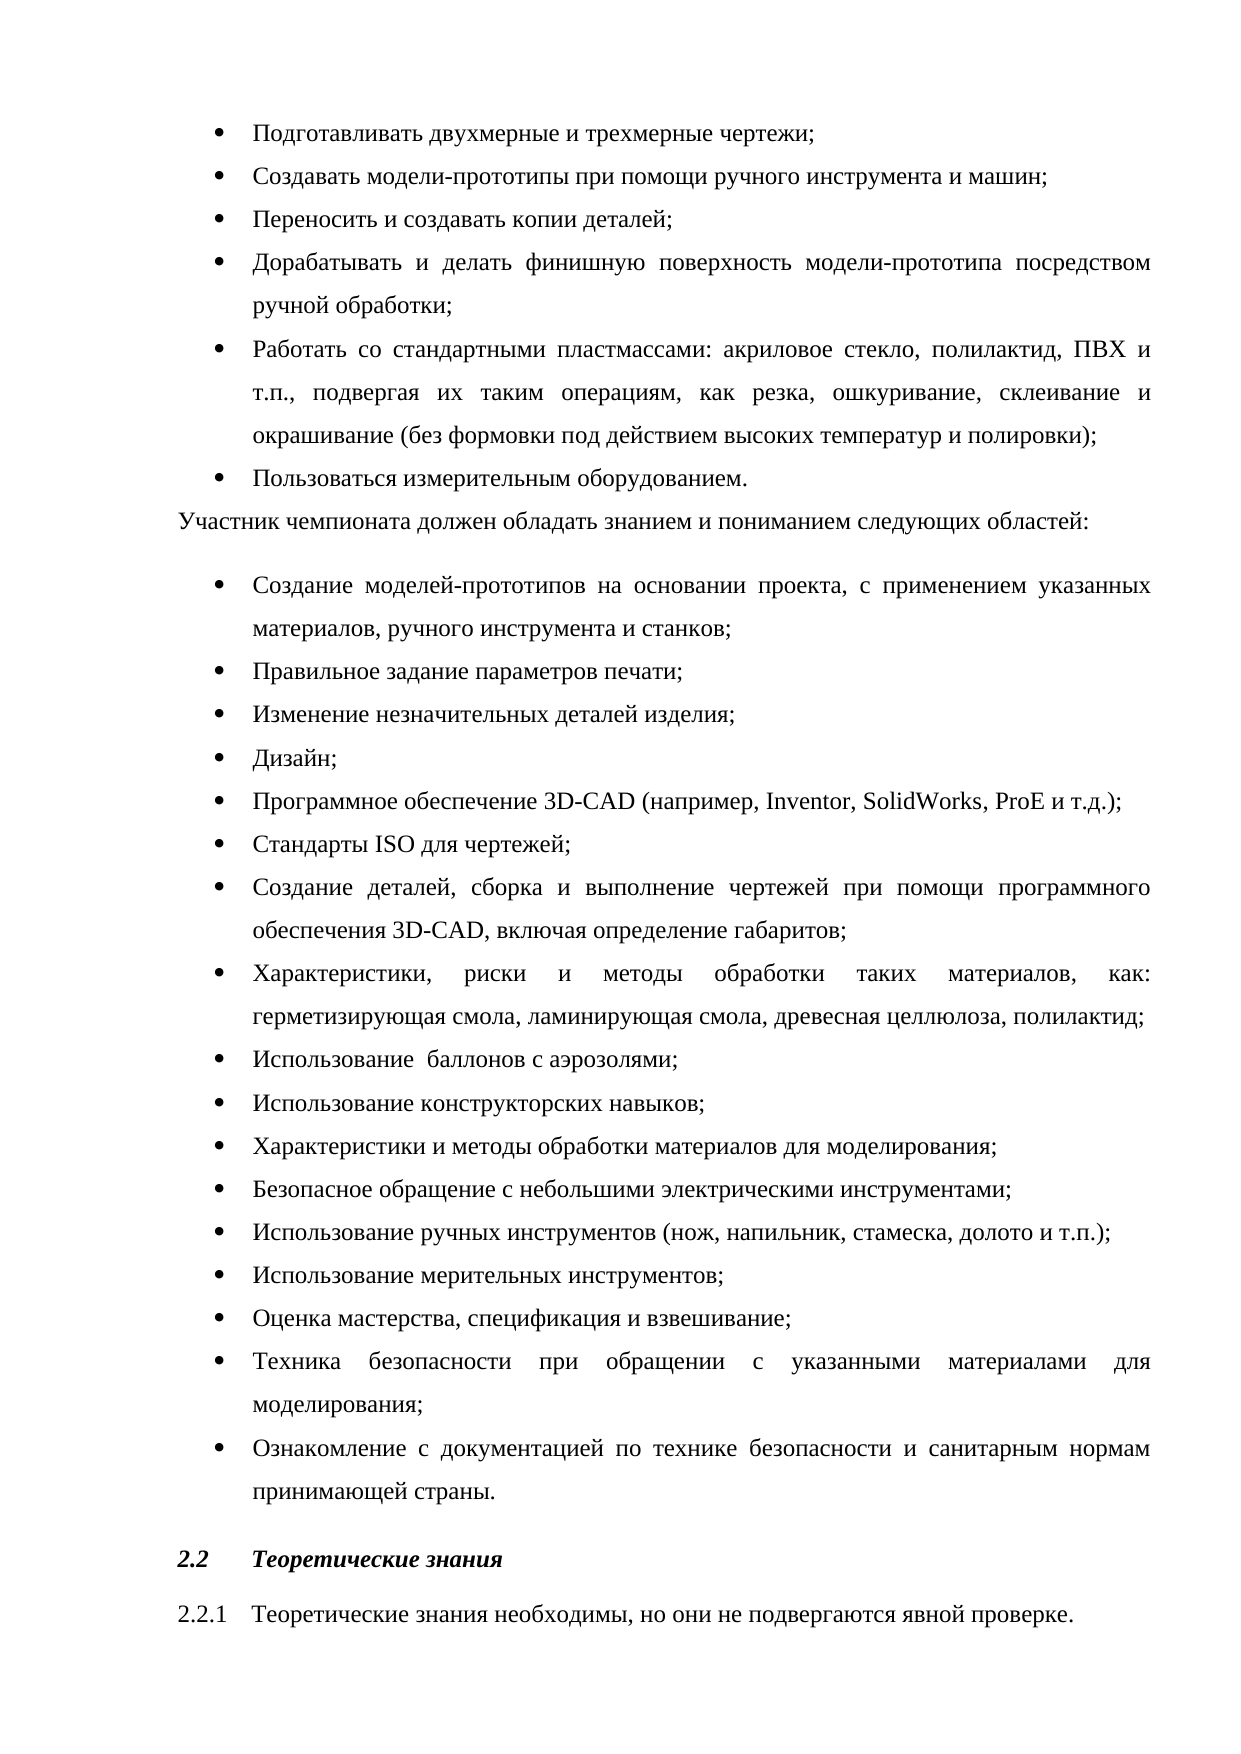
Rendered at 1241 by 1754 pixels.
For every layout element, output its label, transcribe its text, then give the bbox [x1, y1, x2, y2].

list Подготавливать двухмерные и трехмерные чертежи; [215, 118, 1152, 147]
list Использование мерительных инструментов; [215, 1260, 1152, 1289]
list Использование конструкторских навыков; [215, 1088, 1152, 1116]
list Характеристики и методы обработки материалов для моделирования; [215, 1131, 1152, 1159]
list Создавать модели-прототипы при помощи ручного инструмента и машин; [215, 161, 1152, 190]
list Техника безопасности при обращении с указанными материалами для моделирования; [215, 1346, 1152, 1418]
list Правильное задание параметров печати; [215, 656, 1152, 685]
list Ознакомление с документацией по технике безопасности и санитарным нормам принимающей страны. [215, 1433, 1152, 1504]
list Стандарты ISO для чертежей; [215, 829, 1152, 858]
list Работать со стандартными пластмассами: акриловое стекло, полилактид, ПВХ и т.п., подвергая их таким операциям, как резка, ошкуривание, склеивание и окрашивание (без формовки под действием высоких температур и полировки); [215, 334, 1152, 449]
text 2.2.1 Теоретические знания необходимы, но они не подвергаются явной проверке. [177, 1599, 1152, 1628]
list Создание деталей, сборка и выполнение чертежей при помощи программного обеспечения 3D-CAD, включая определение габаритов; [215, 872, 1152, 944]
list Пользоваться измерительным оборудованием. [215, 463, 1152, 492]
list Дизайн; [215, 743, 1152, 771]
list Создание моделей-прототипов на основании проекта, с применением указанных материалов, ручного инструмента и станков; [215, 570, 1152, 642]
list Безопасное обращение с небольшими электрическими инструментами; [215, 1174, 1152, 1203]
list Оценка мастерства, спецификация и взвешивание; [215, 1303, 1152, 1332]
subtitle 2.2 Теоретические знания [177, 1544, 1152, 1573]
list Дорабатывать и делать финишную поверхность модели-прототипа посредством ручной обработки; [215, 247, 1152, 319]
list Характеристики, риски и методы обработки таких материалов, как: герметизирующая смола, ламинирующая смола, древесная целлюлоза, полилактид; [215, 958, 1152, 1030]
list Использование ручных инструментов (нож, напильник, стамеска, долото и т.п.); [215, 1217, 1152, 1246]
list Переносить и создавать копии деталей; [215, 204, 1152, 233]
text Участник чемпионата должен обладать знанием и пониманием следующих областей: [177, 506, 1152, 535]
list Программное обеспечение 3D-CAD (например, Inventor, SolidWorks, ProE и т.д.); [215, 786, 1152, 814]
list Изменение незначительных деталей изделия; [215, 699, 1152, 728]
list Использование баллонов с аэрозолями; [215, 1044, 1152, 1073]
